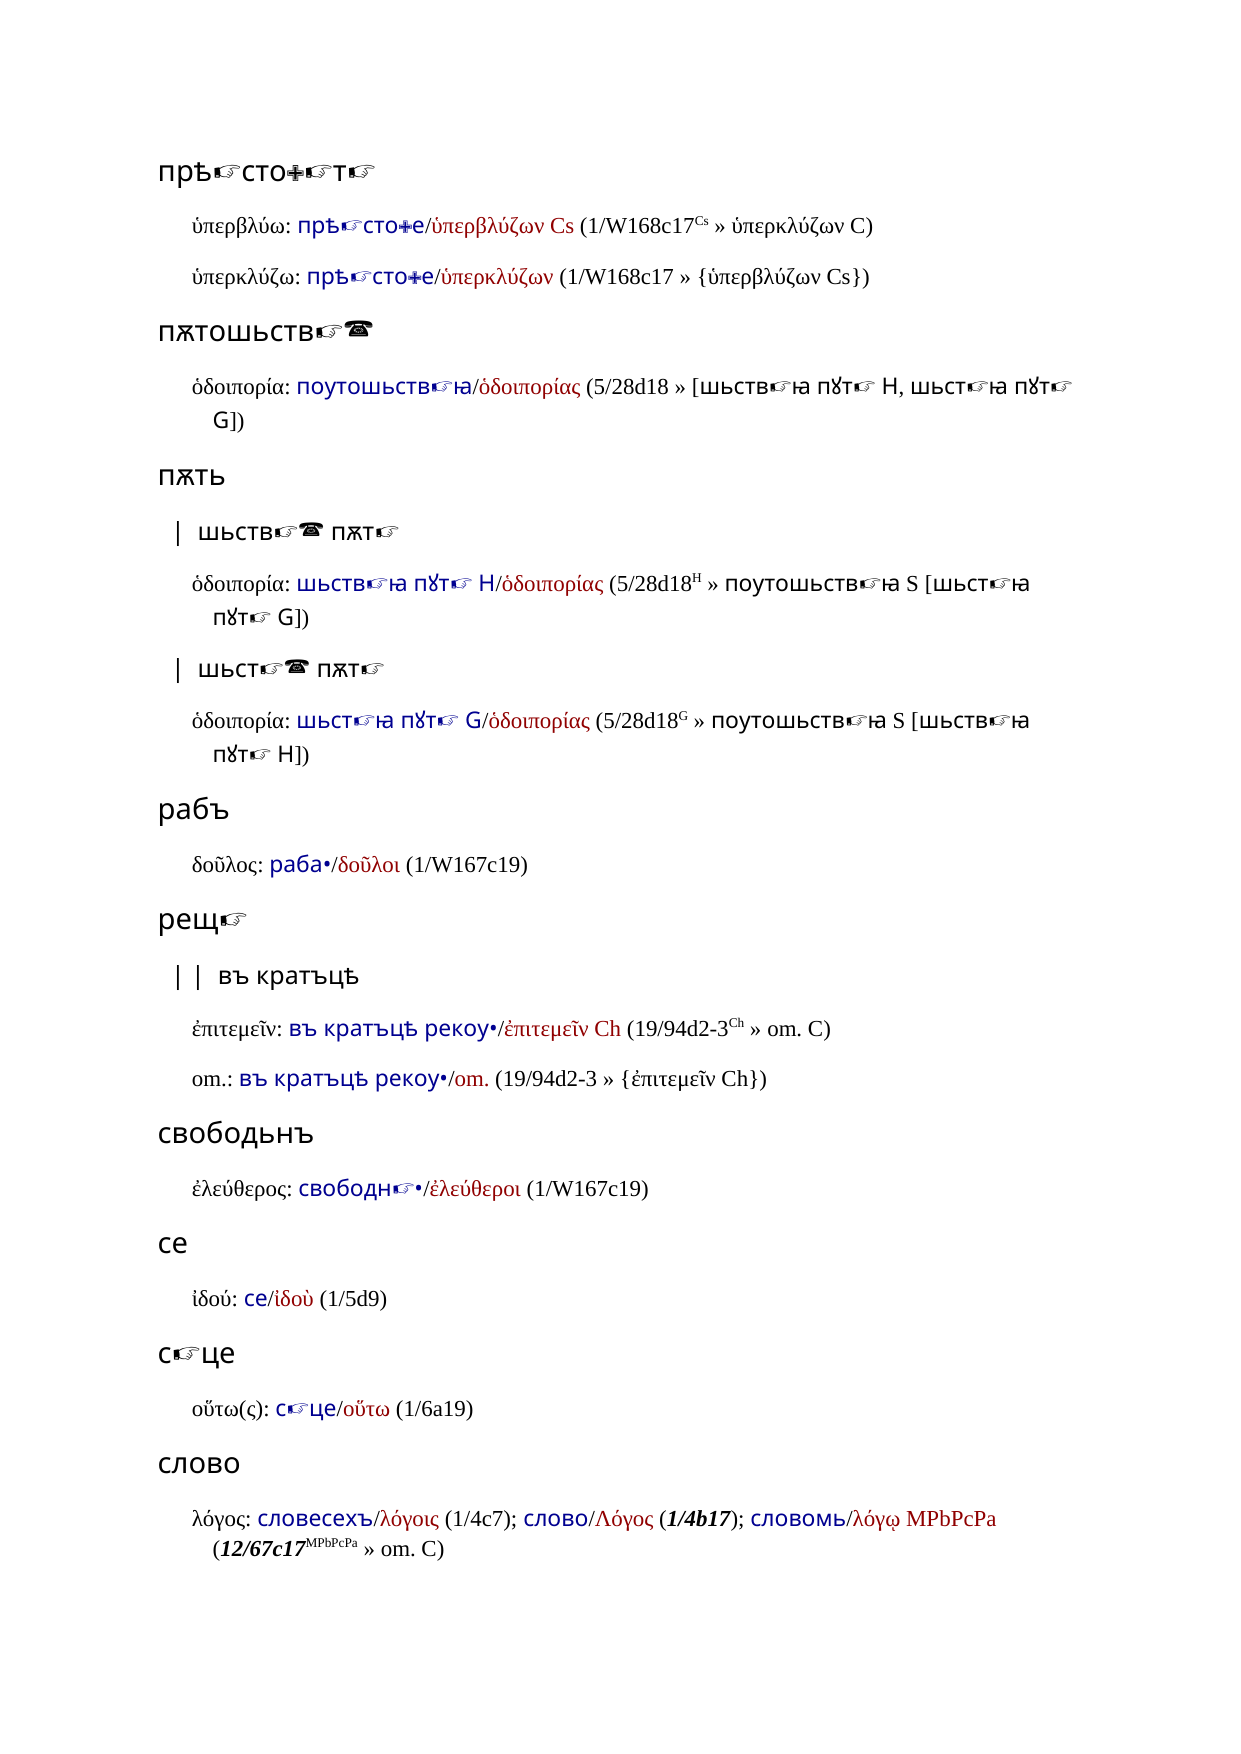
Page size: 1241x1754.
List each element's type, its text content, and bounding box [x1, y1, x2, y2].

text λόγος: словесехъ/λόγοις (1/4c7); слово/Λόγος (1/4b17); словомь/λόγῳ MPbPcPa (12/67c17MPbPcPa » om. C) [192, 1501, 1090, 1561]
text | | въ кратъцѣ [150, 958, 1090, 992]
text ὁδοιπορία: шьствꙗ пꙋт H/ὁδοιπορίας (5/28d18H » поутошьствꙗ S [шьстꙗ пꙋт G]) [192, 567, 1090, 632]
text ἐπιτεμεῖν: въ кратъцѣ рекоу•/ἐπιτεμεῖν Ch (19/94d2-3Ch » om. C) [192, 1011, 1090, 1043]
text | шьст пѫт [150, 651, 1090, 685]
text ἐλεύθερος: свободн•/ἐλεύθεροι (1/W167c19) [192, 1172, 1090, 1203]
text слово [150, 1442, 1090, 1482]
text свободьнъ [150, 1112, 1090, 1152]
text сце [150, 1332, 1090, 1372]
text om.: въ кратъцѣ рекоу•/om. (19/94d2-3 » {ἐπιτεμεῖν Ch}) [192, 1062, 1090, 1093]
text рещ [150, 898, 1090, 938]
text рабъ [150, 789, 1090, 828]
text ὑπερκλύζω: прѣстое/ὑπερκλύζων (1/W168c17 » {ὑπερβλύζων Cs}) [192, 260, 1090, 291]
text прѣстот [150, 150, 1090, 190]
text пѫтошьств [150, 310, 1090, 350]
text οὕτω(ς): сце/οὕτω (1/6a19) [192, 1392, 1090, 1423]
text ἰδού: се/ἰδοὺ (1/5d9) [192, 1282, 1090, 1313]
text се [150, 1222, 1090, 1262]
text ὁδοιπορία: поутошьствꙗ/ὁδοιπορίας (5/28d18 » [шьствꙗ пꙋт H, шьстꙗ пꙋт G]) [192, 370, 1090, 435]
text ὑπερβλύω: прѣстое/ὑπερβλύζων Cs (1/W168c17Cs » ὑπερκλύζων C) [192, 209, 1090, 241]
text ὁδοιπορία: шьстꙗ пꙋт G/ὁδοιπορίας (5/28d18G » поутошьствꙗ S [шьствꙗ пꙋт H]) [192, 704, 1090, 769]
text | шьств пѫт [150, 513, 1090, 547]
text δοῦλος: раба•/δοῦλοι (1/W167c19) [192, 848, 1090, 879]
text пѫть [150, 454, 1090, 494]
